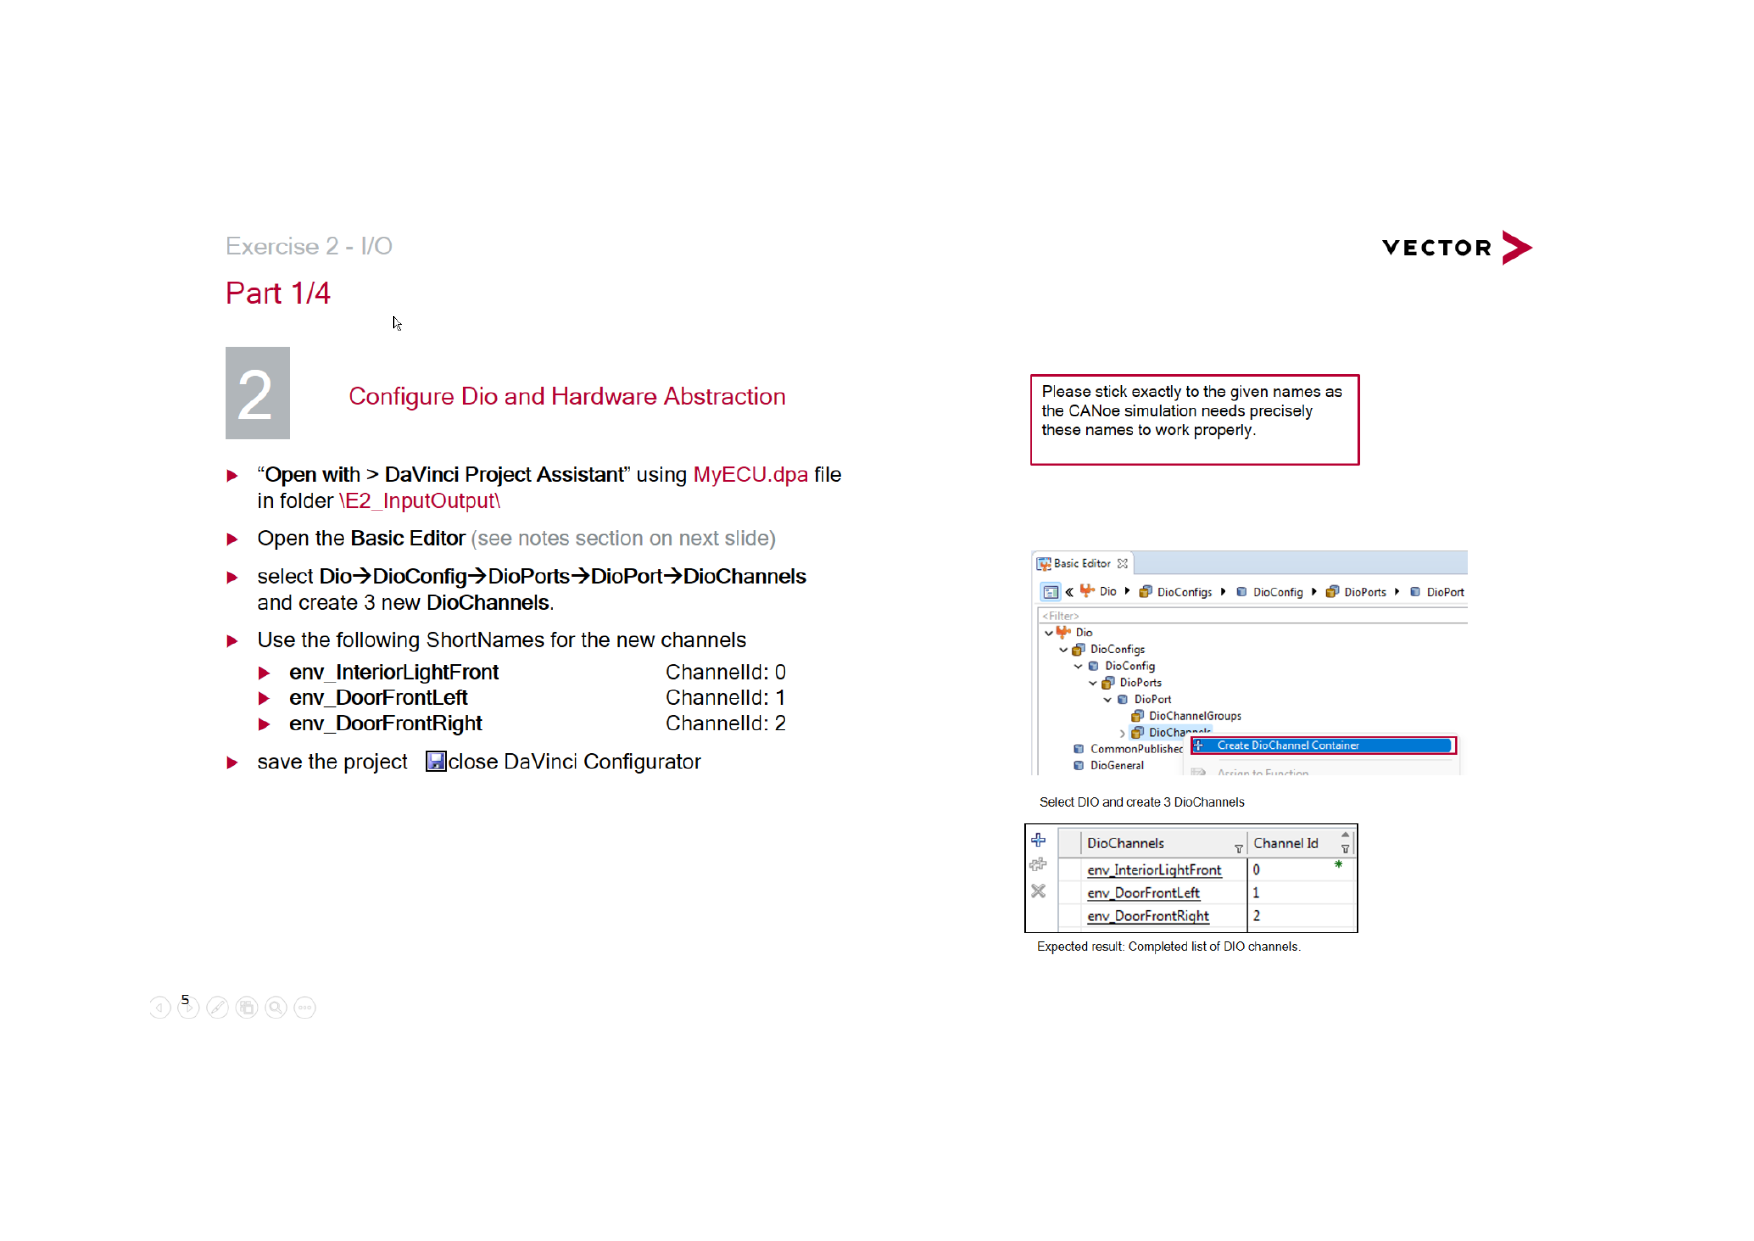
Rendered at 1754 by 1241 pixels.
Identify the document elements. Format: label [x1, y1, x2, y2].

picture [150, 197, 1604, 1019]
